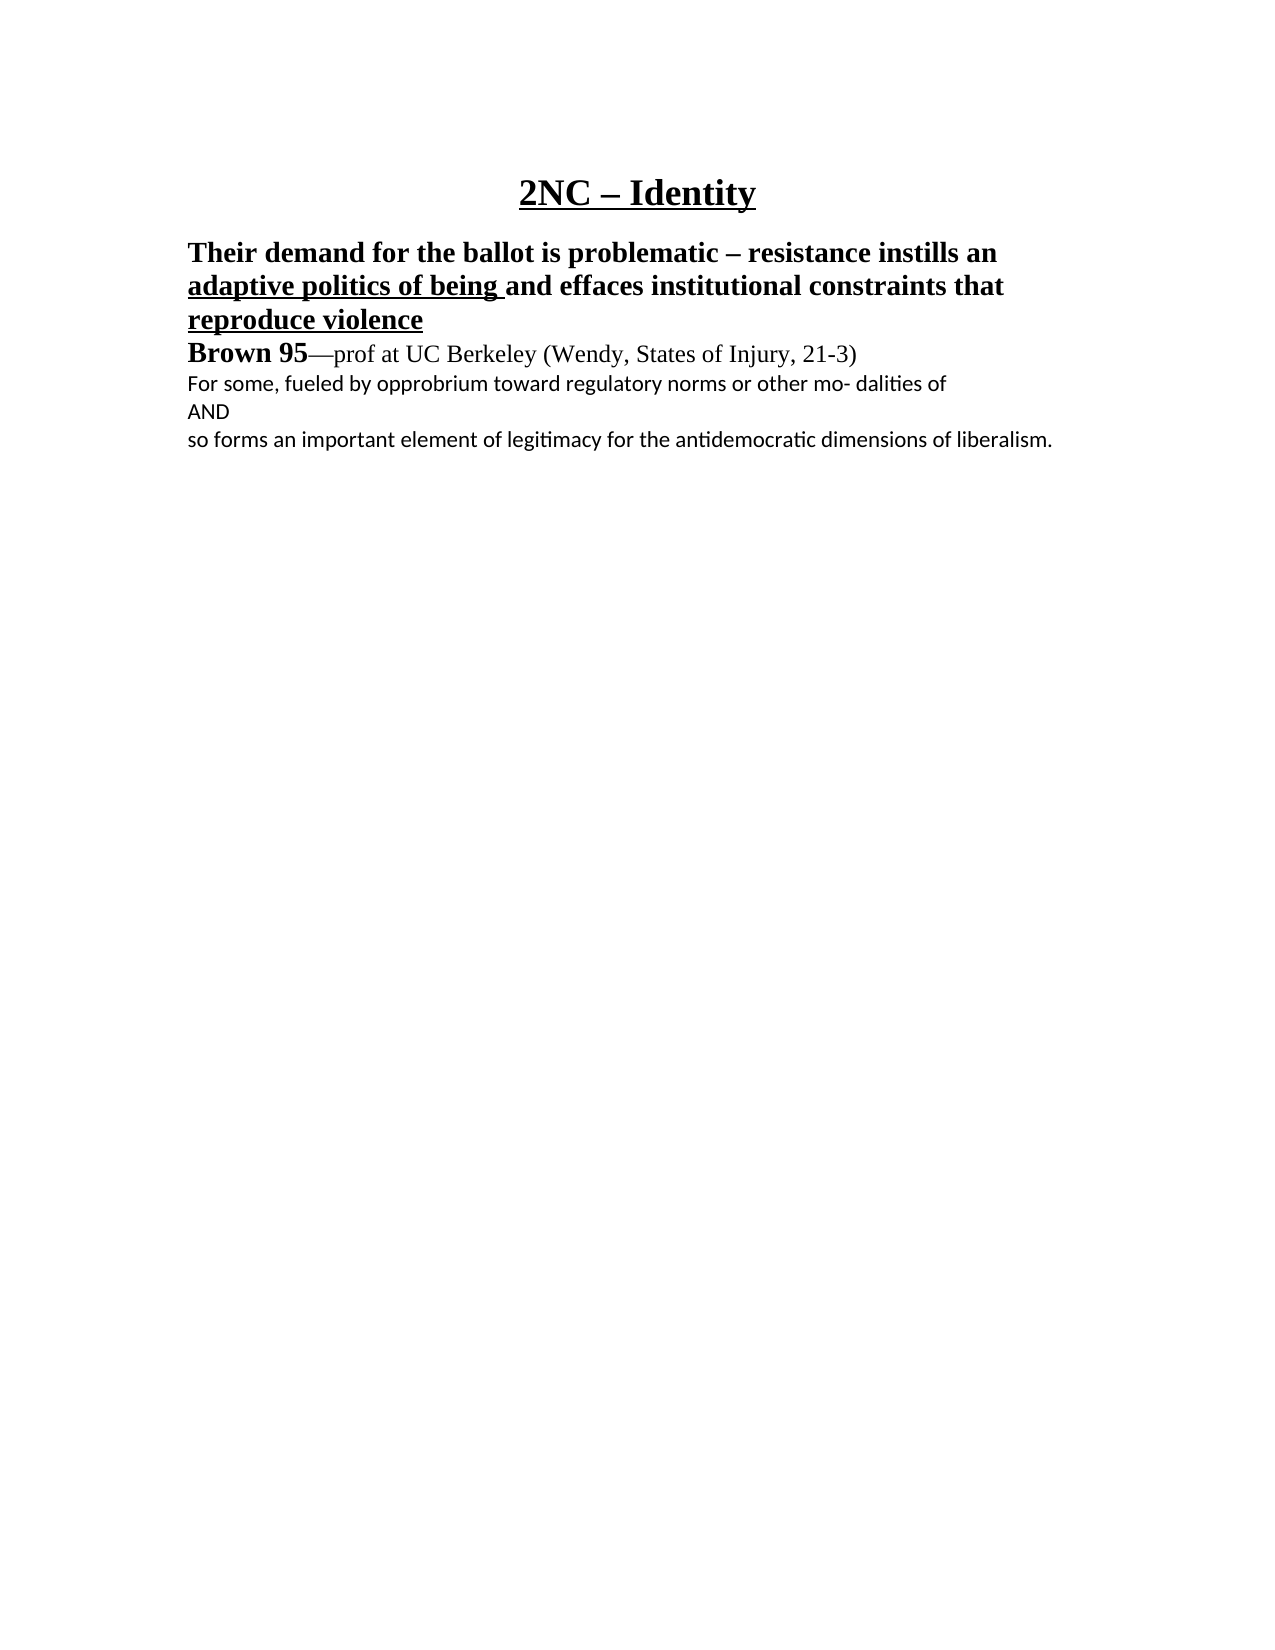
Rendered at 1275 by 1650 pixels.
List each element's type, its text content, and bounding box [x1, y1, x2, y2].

text AND [187, 397, 1087, 425]
text Brown 95—prof at UC Berkeley (Wendy, States of Injury, 21-3) [187, 335, 1087, 369]
subtitle Their demand for the ballot is problematic – resistance instills an adaptive politics of being and effaces institutional constraints that reproduce violence [187, 235, 1087, 335]
text For some, fueled by opprobrium toward regulatory norms or other mo- dalities of [187, 369, 1087, 397]
subtitle 2NC – Identity [187, 171, 1087, 214]
text so forms an important element of legitimacy for the antidemocratic dimensions of liberalism. [187, 425, 1087, 453]
